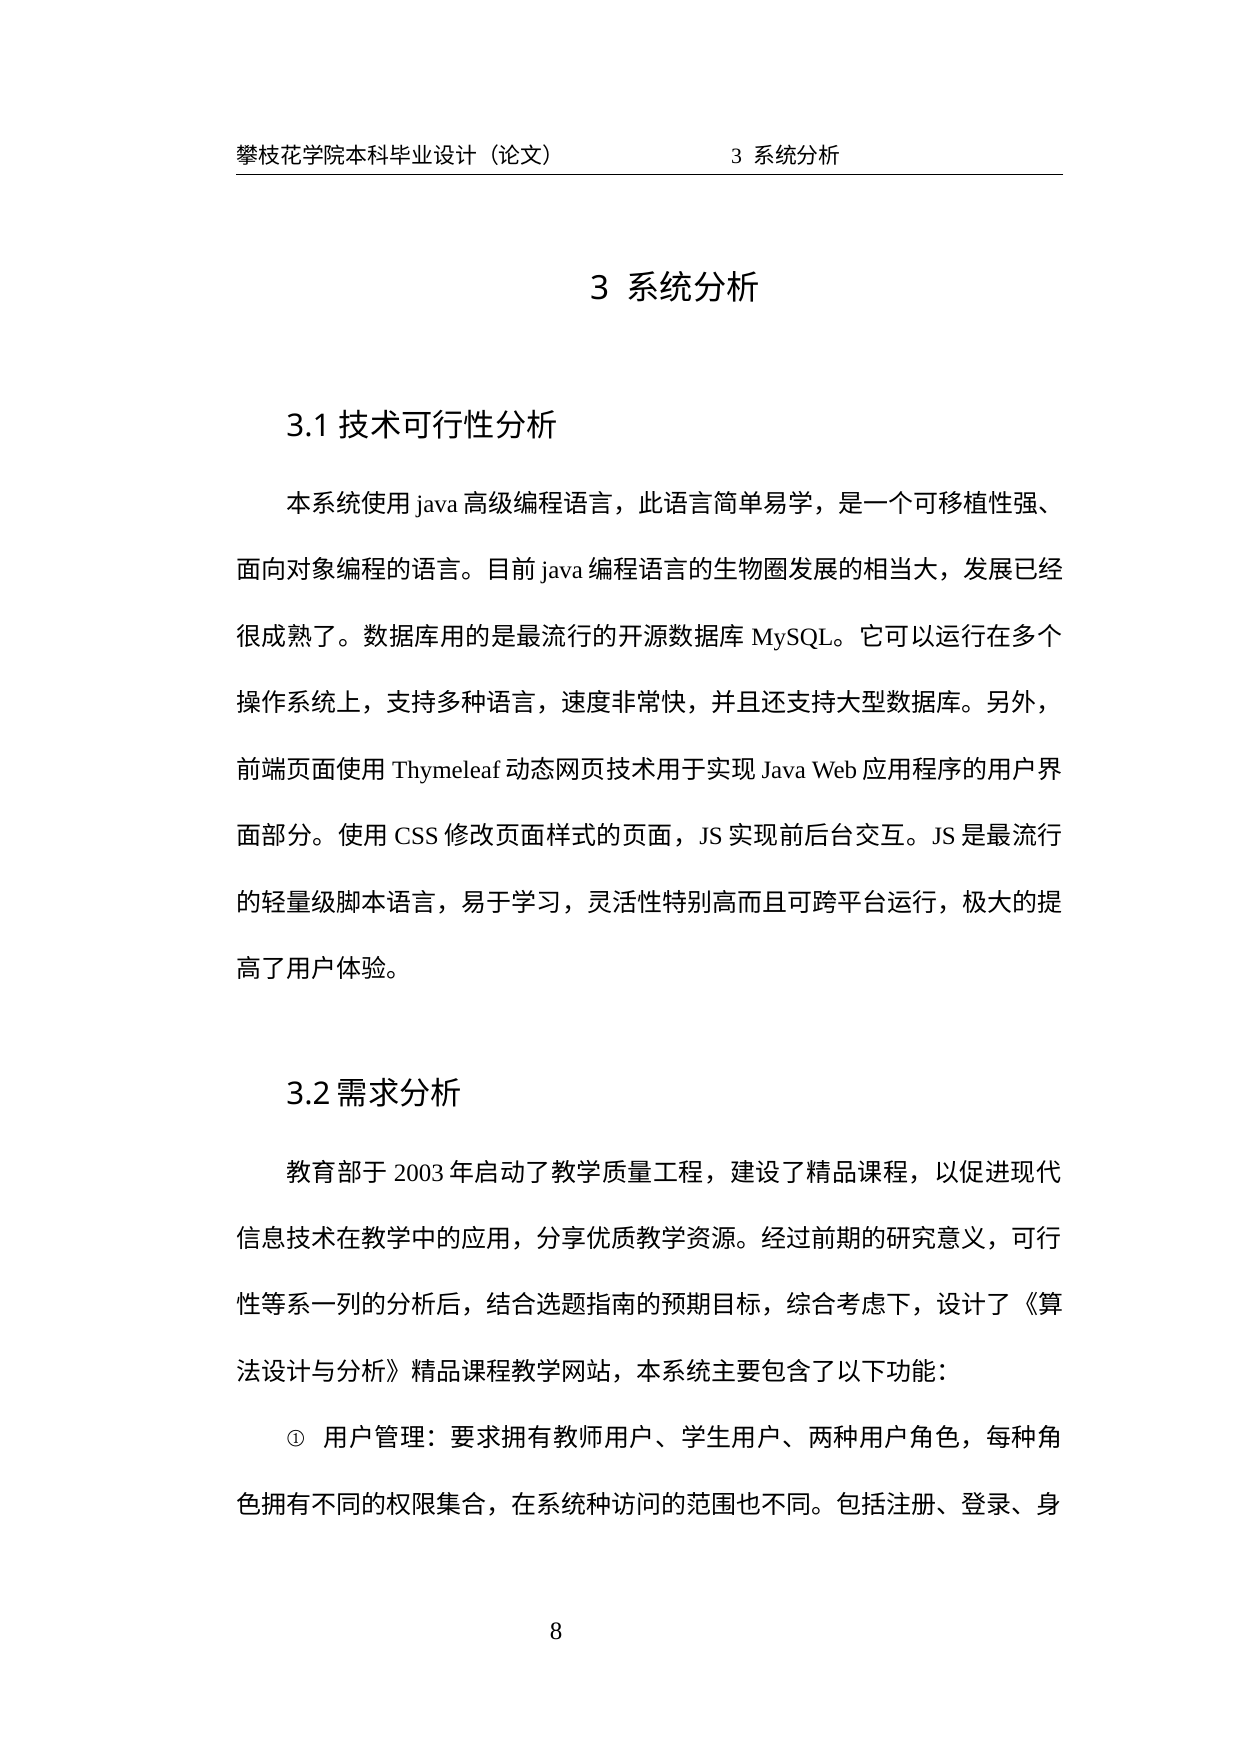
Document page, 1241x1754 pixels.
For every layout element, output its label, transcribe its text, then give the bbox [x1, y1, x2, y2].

text 教育部于2003年启动了教学质量工程，建设了精品课程，以促进现代信息技术在教学中的应用，分享优质教学资源。经过前期的研究意义，可行性等系一列的分析后，结合选题指南的预期目标，综合考虑下，设计了《算法设计与分析》精品课程教学网站，本系统主要包含了以下功能： [236, 1137, 1063, 1403]
subtitle 3.2需求分析 [236, 1058, 1063, 1124]
subtitle 3.1 技术可行性分析 [236, 389, 1063, 456]
text 本系统使用java高级编程语言，此语言简单易学，是一个可移植性强、面向对象编程的语言。目前java编程语言的生物圈发展的相当大，发展已经很成熟了。数据库用的是最流行的开源数据库MySQL。它可以运行在多个操作系统上，支持多种语言，速度非常快，并且还支持大型数据库。另外，前端页面使用Thymeleaf动态网页技术用于实现Java Web应用程序的用户界面部分。使用CSS修改页面样式的页面，JS实现前后台交互。JS是最流行的轻量级脚本语言，易于学习，灵活性特别高而且可跨平台运行，极大的提高了用户体验。 [236, 468, 1063, 1000]
subtitle 3 系统分析 [236, 252, 1063, 318]
